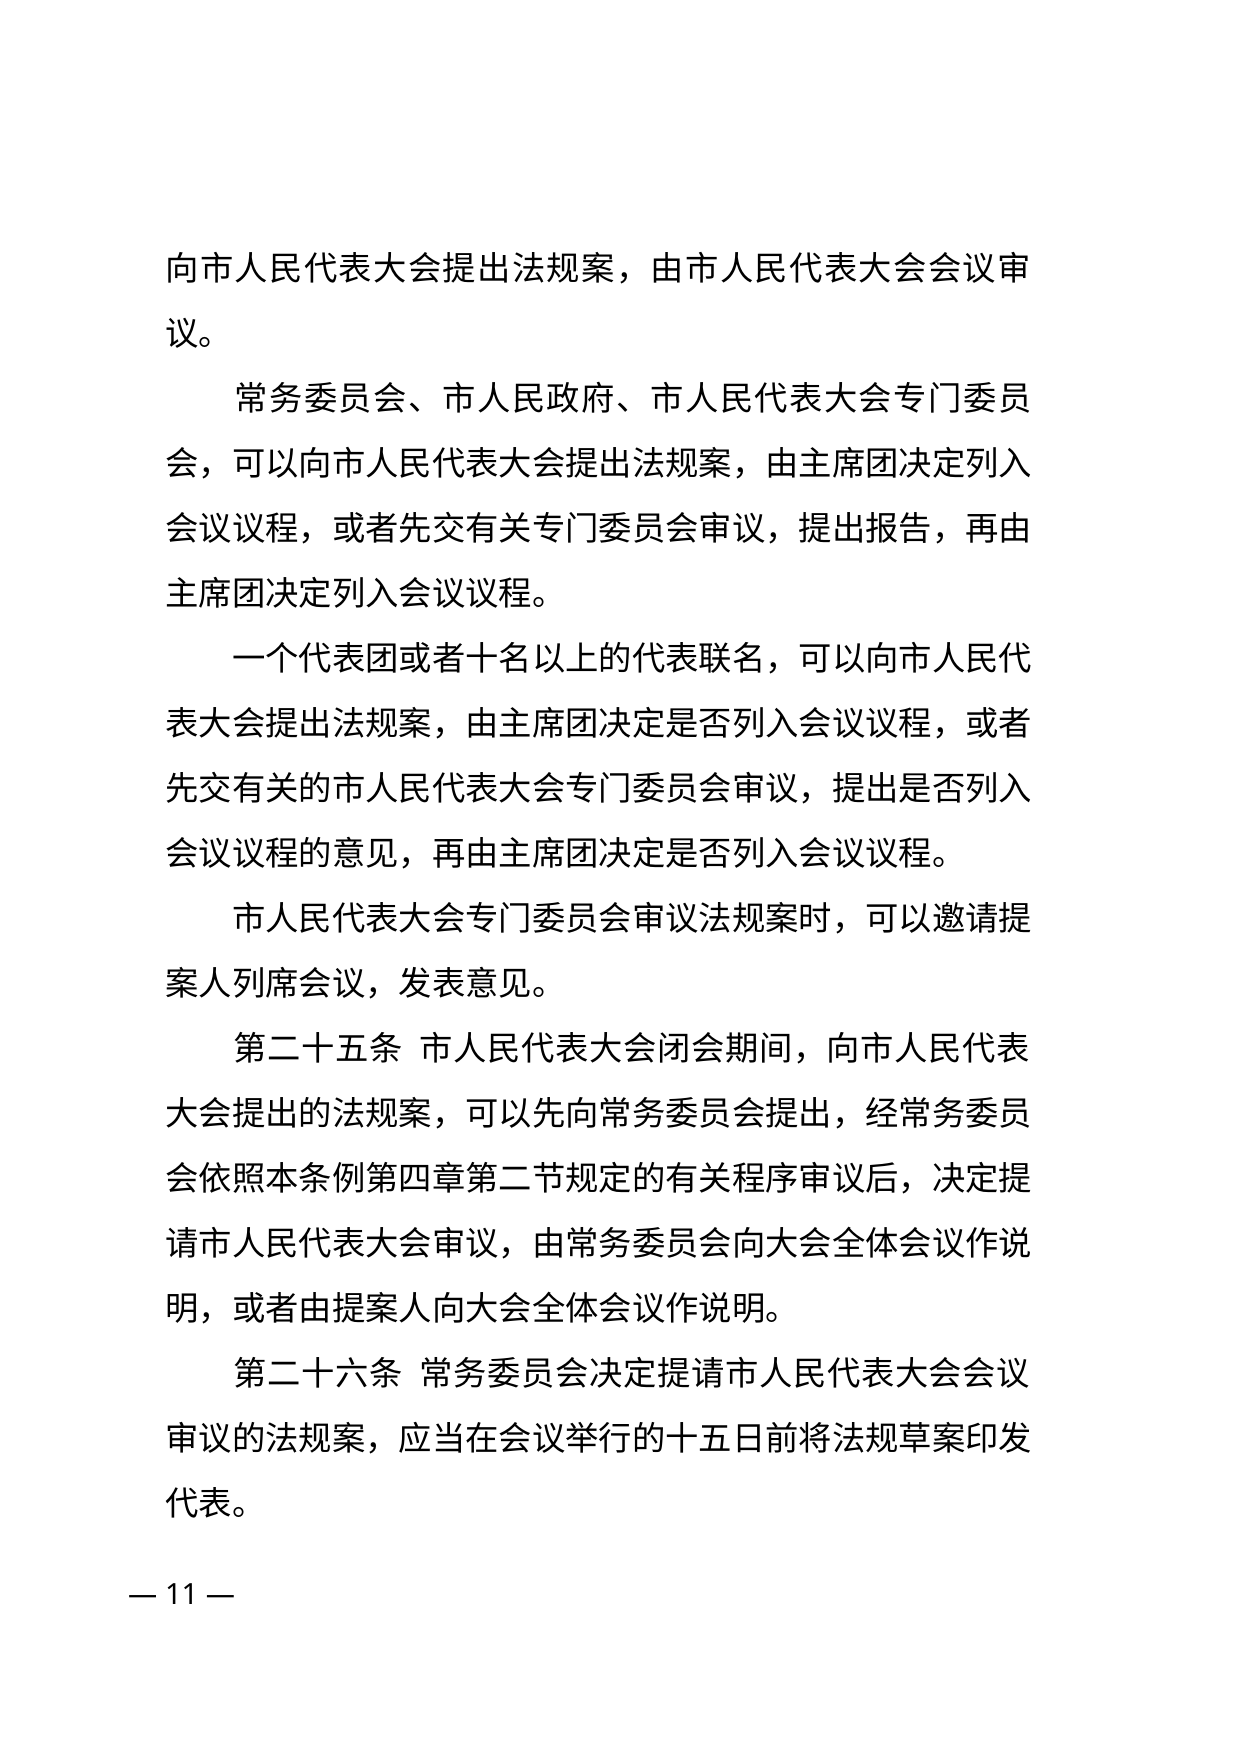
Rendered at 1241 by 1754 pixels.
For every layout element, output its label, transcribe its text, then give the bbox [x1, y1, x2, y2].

text 第二十六条 常务委员会决定提请市人民代表大会会议审议的法规案，应当在会议举行的十五日前将法规草案印发代表。 [165, 1338, 1032, 1533]
text 市人民代表大会专门委员会审议法规案时，可以邀请提案人列席会议，发表意见。 [165, 883, 1032, 1013]
text 第二十五条 市人民代表大会闭会期间，向市人民代表大会提出的法规案，可以先向常务委员会提出，经常务委员会依照本条例第四章第二节规定的有关程序审议后，决定提请市人民代表大会审议，由常务委员会向大会全体会议作说明，或者由提案人向大会全体会议作说明。 [165, 1013, 1032, 1338]
text 一个代表团或者十名以上的代表联名，可以向市人民代表大会提出法规案，由主席团决定是否列入会议议程，或者先交有关的市人民代表大会专门委员会审议，提出是否列入会议议程的意见，再由主席团决定是否列入会议议程。 [165, 623, 1032, 883]
text 常务委员会、市人民政府、市人民代表大会专门委员会，可以向市人民代表大会提出法规案，由主席团决定列入会议议程，或者先交有关专门委员会审议，提出报告，再由主席团决定列入会议议程。 [165, 363, 1032, 623]
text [165, 233, 1032, 363]
